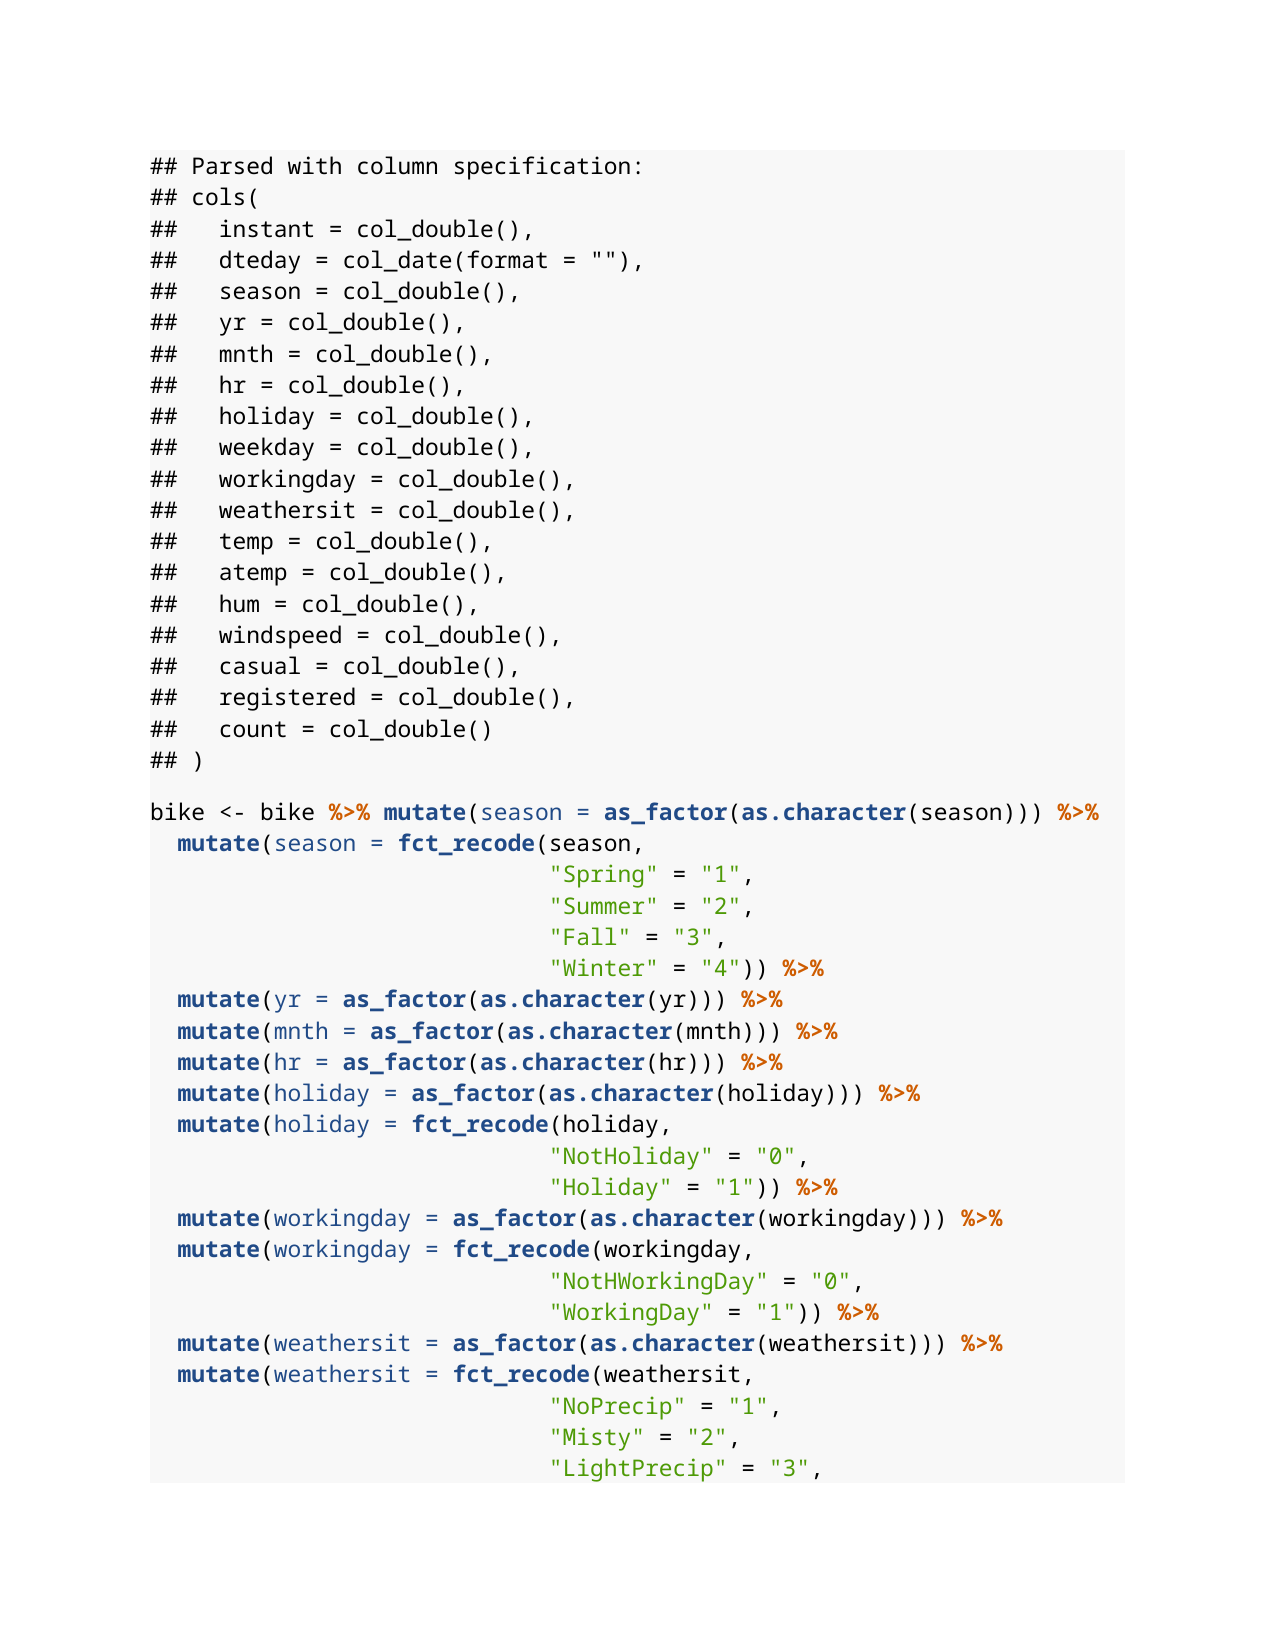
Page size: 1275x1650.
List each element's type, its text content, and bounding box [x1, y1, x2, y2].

text ## Parsed with column specification: ## cols( ## instant = col_double(), ## dteday = col_date(format = ""), ## season = col_double(), ## yr = col_double(), ## mnth = col_double(), ## hr = col_double(), ## holiday = col_double(), ## weekday = col_double(), ## workingday = col_double(), ## weathersit = col_double(), ## temp = col_double(), ## atemp = col_double(), ## hum = col_double(), ## windspeed = col_double(), ## casual = col_double(), ## registered = col_double(), ## count = col_double() ## ) [150, 150, 1125, 775]
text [150, 796, 1125, 1483]
